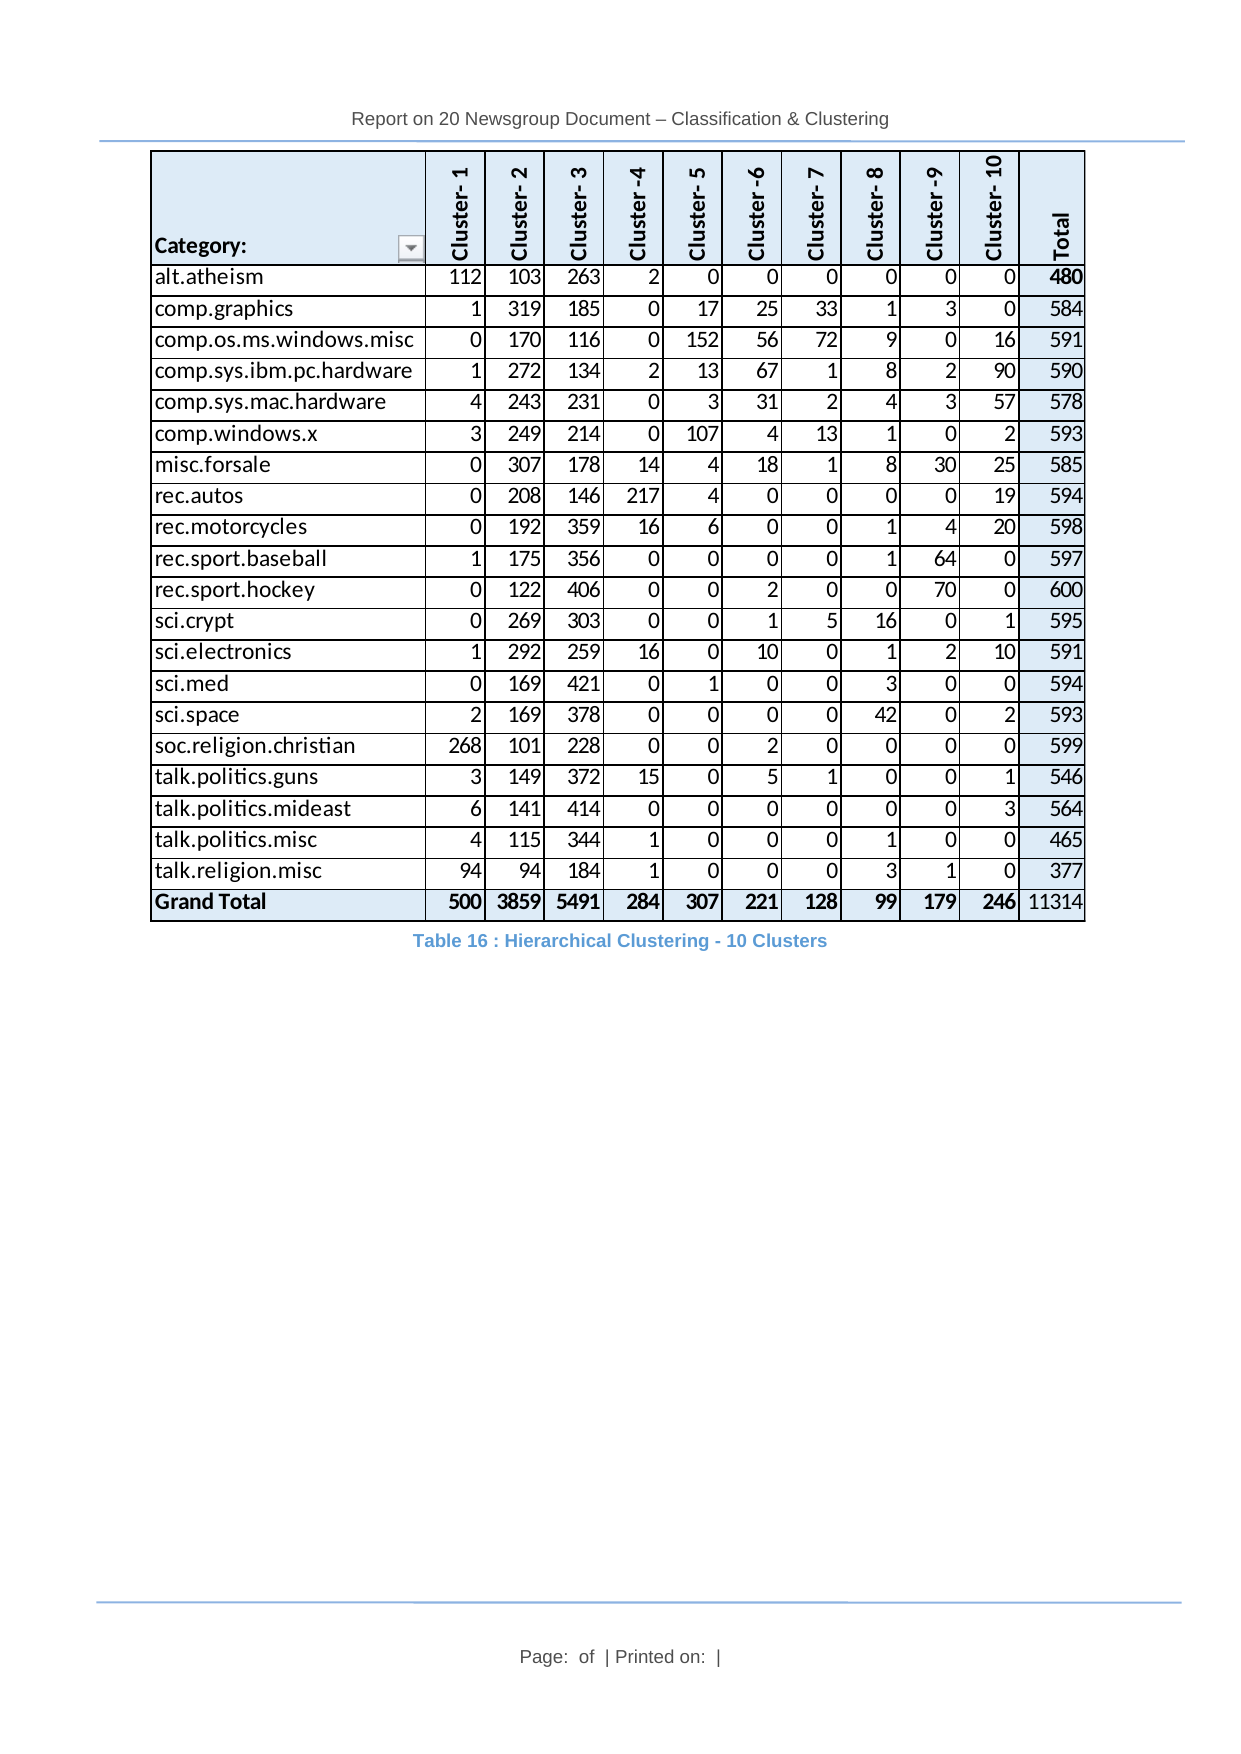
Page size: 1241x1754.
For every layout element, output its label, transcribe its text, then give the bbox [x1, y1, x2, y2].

text Table 16 : Hierarchical Clustering - 10 Clusters [150, 929, 1090, 951]
